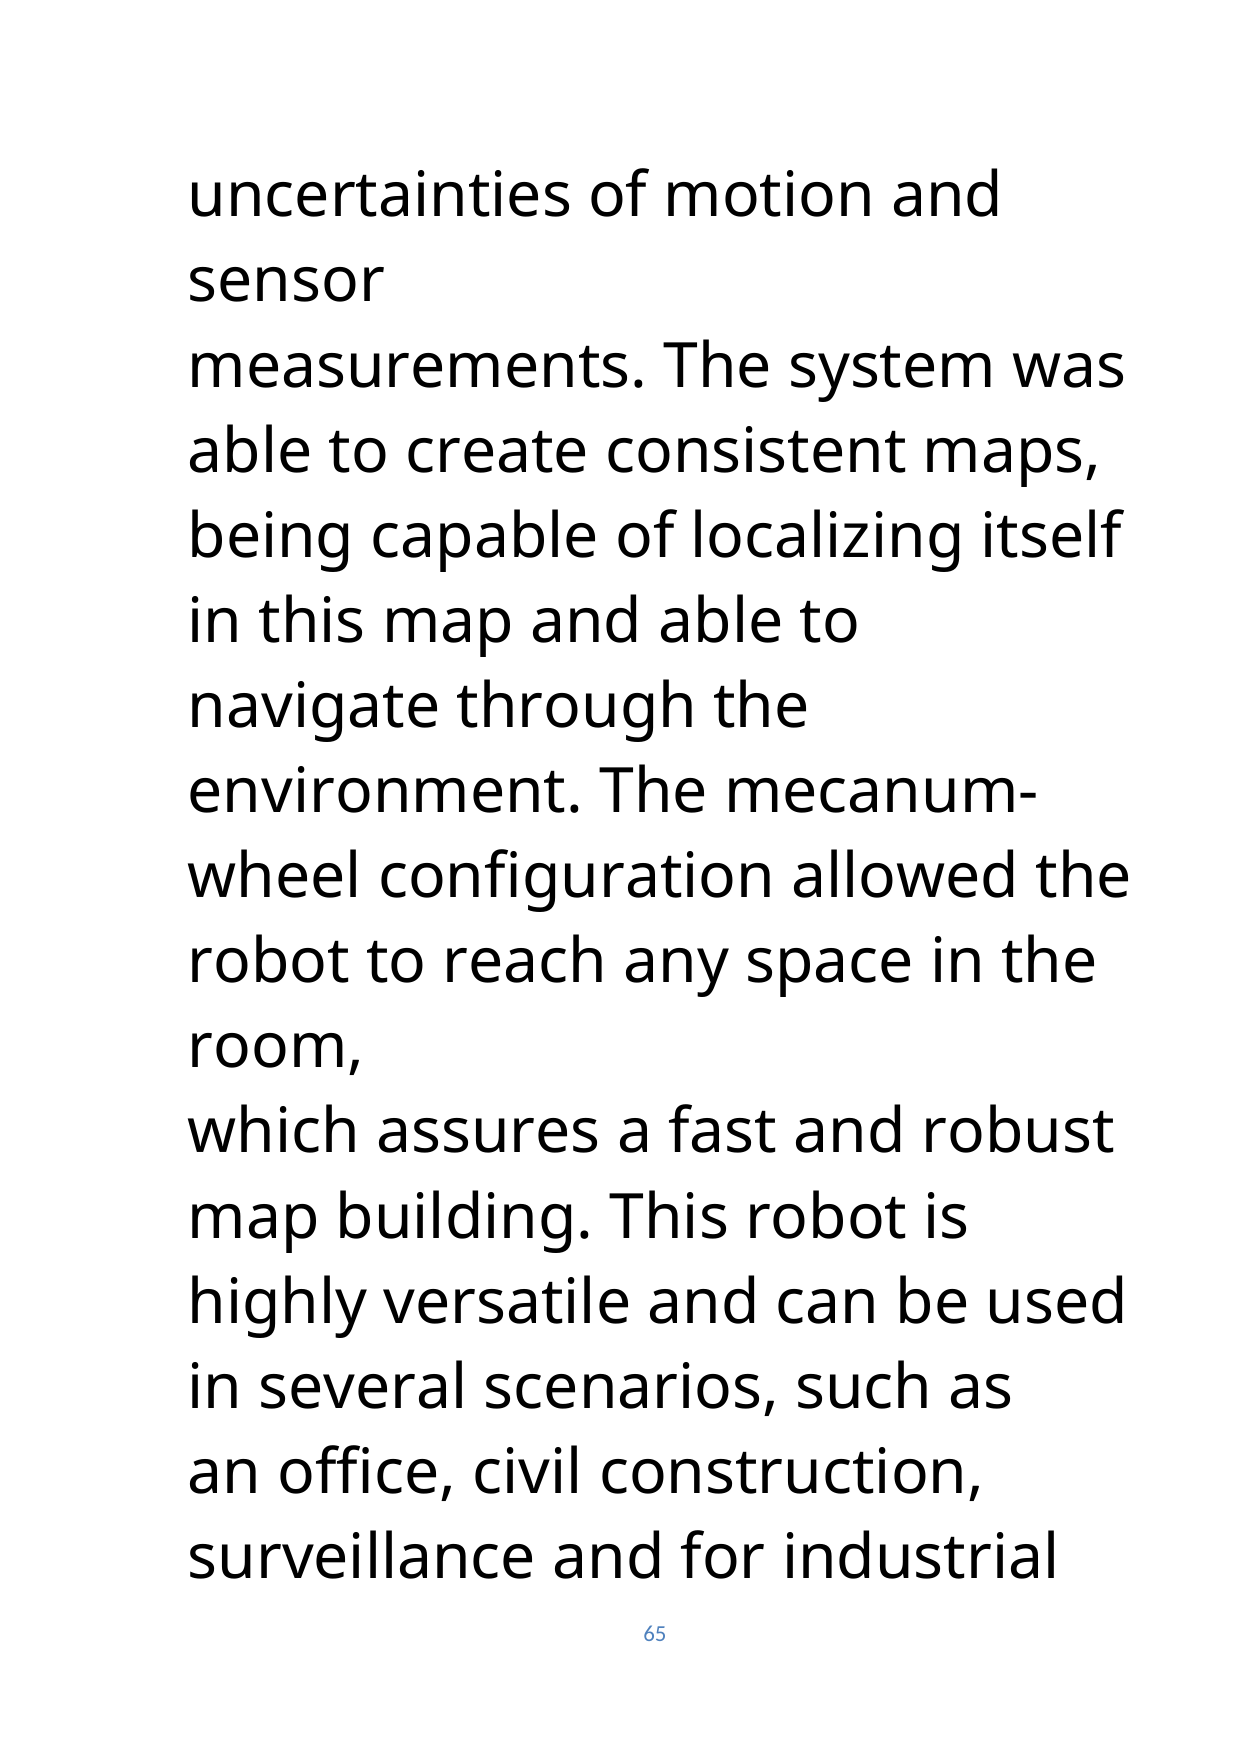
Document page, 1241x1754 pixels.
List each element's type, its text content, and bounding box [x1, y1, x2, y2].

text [187, 150, 1144, 320]
text measurements. The system was able to create consistent maps, being capable of localizing itself in this map and able to [187, 320, 1144, 661]
text which assures a fast and robust map building. This robot is highly versatile and can be used in several scenarios, such as [187, 1086, 1144, 1427]
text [187, 1427, 1144, 1597]
text navigate through the environment. The mecanum-wheel conﬁguration allowed the robot to reach any space in the room, [187, 661, 1144, 1086]
